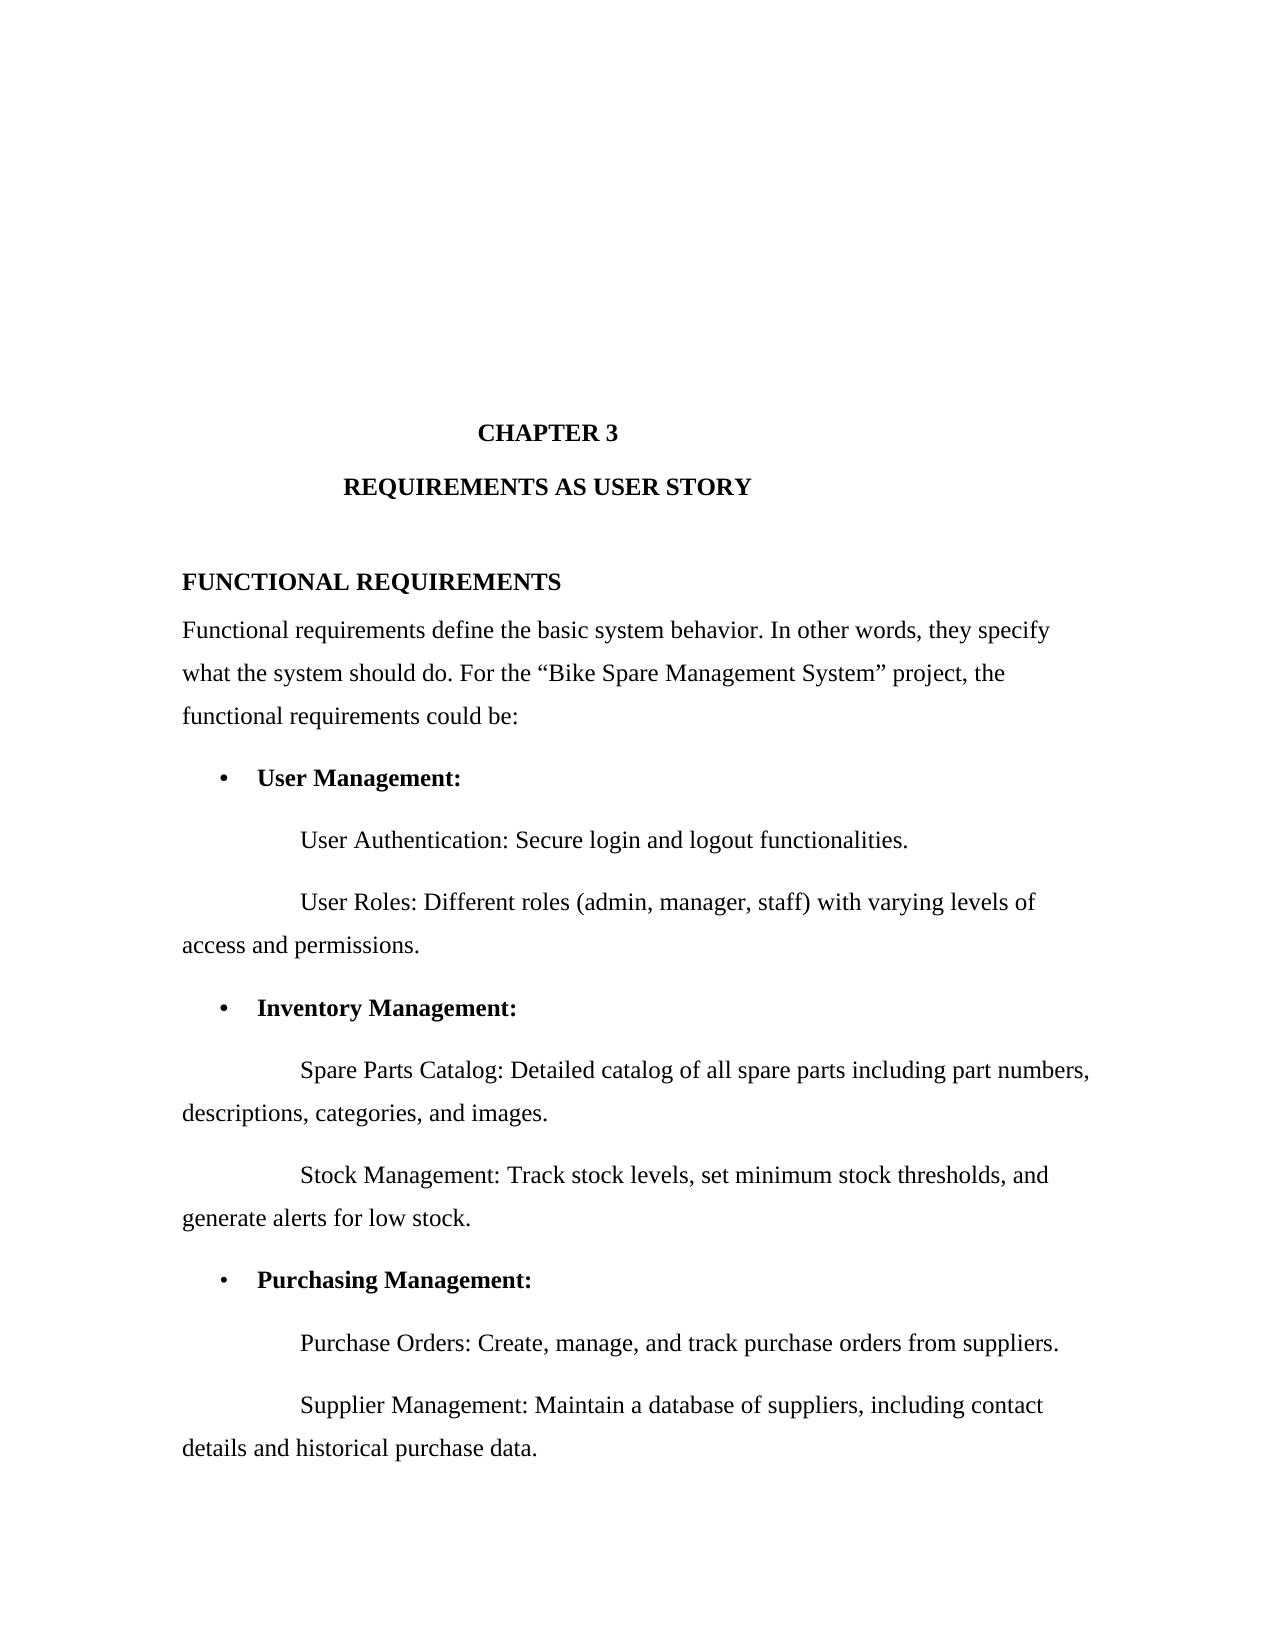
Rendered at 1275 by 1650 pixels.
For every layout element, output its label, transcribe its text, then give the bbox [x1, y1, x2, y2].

text REQUIREMENTS AS USER STORY [150, 472, 945, 501]
list Inventory Management: [219, 993, 1103, 1022]
text Purchase Orders: Create, manage, and track purchase orders from suppliers. [182, 1328, 1103, 1357]
text User Roles: Different roles (admin, manager, staff) with varying levels of access and permissions. [182, 887, 1103, 959]
text Spare Parts Catalog: Detailed catalog of all spare parts including part numbers, descriptions, categories, and images. [182, 1055, 1103, 1127]
text Supplier Management: Maintain a database of suppliers, including contact details and historical purchase data. [182, 1390, 1103, 1462]
list Purchasing Management: [219, 1266, 1103, 1294]
text User Authentication: Secure login and logout functionalities. [182, 825, 1103, 854]
list User Management: [219, 763, 1103, 792]
text CHAPTER 3 [150, 418, 945, 447]
text FUNCTIONAL REQUIREMENTS [182, 567, 1125, 596]
text Stock Management: Track stock levels, set minimum stock thresholds, and generate alerts for low stock. [182, 1160, 1103, 1232]
text Functional requirements define the basic system behavior. In other words, they specify what the system should do. For the “Bike Spare Management System” project, the functional requirements could be: [182, 615, 1103, 730]
